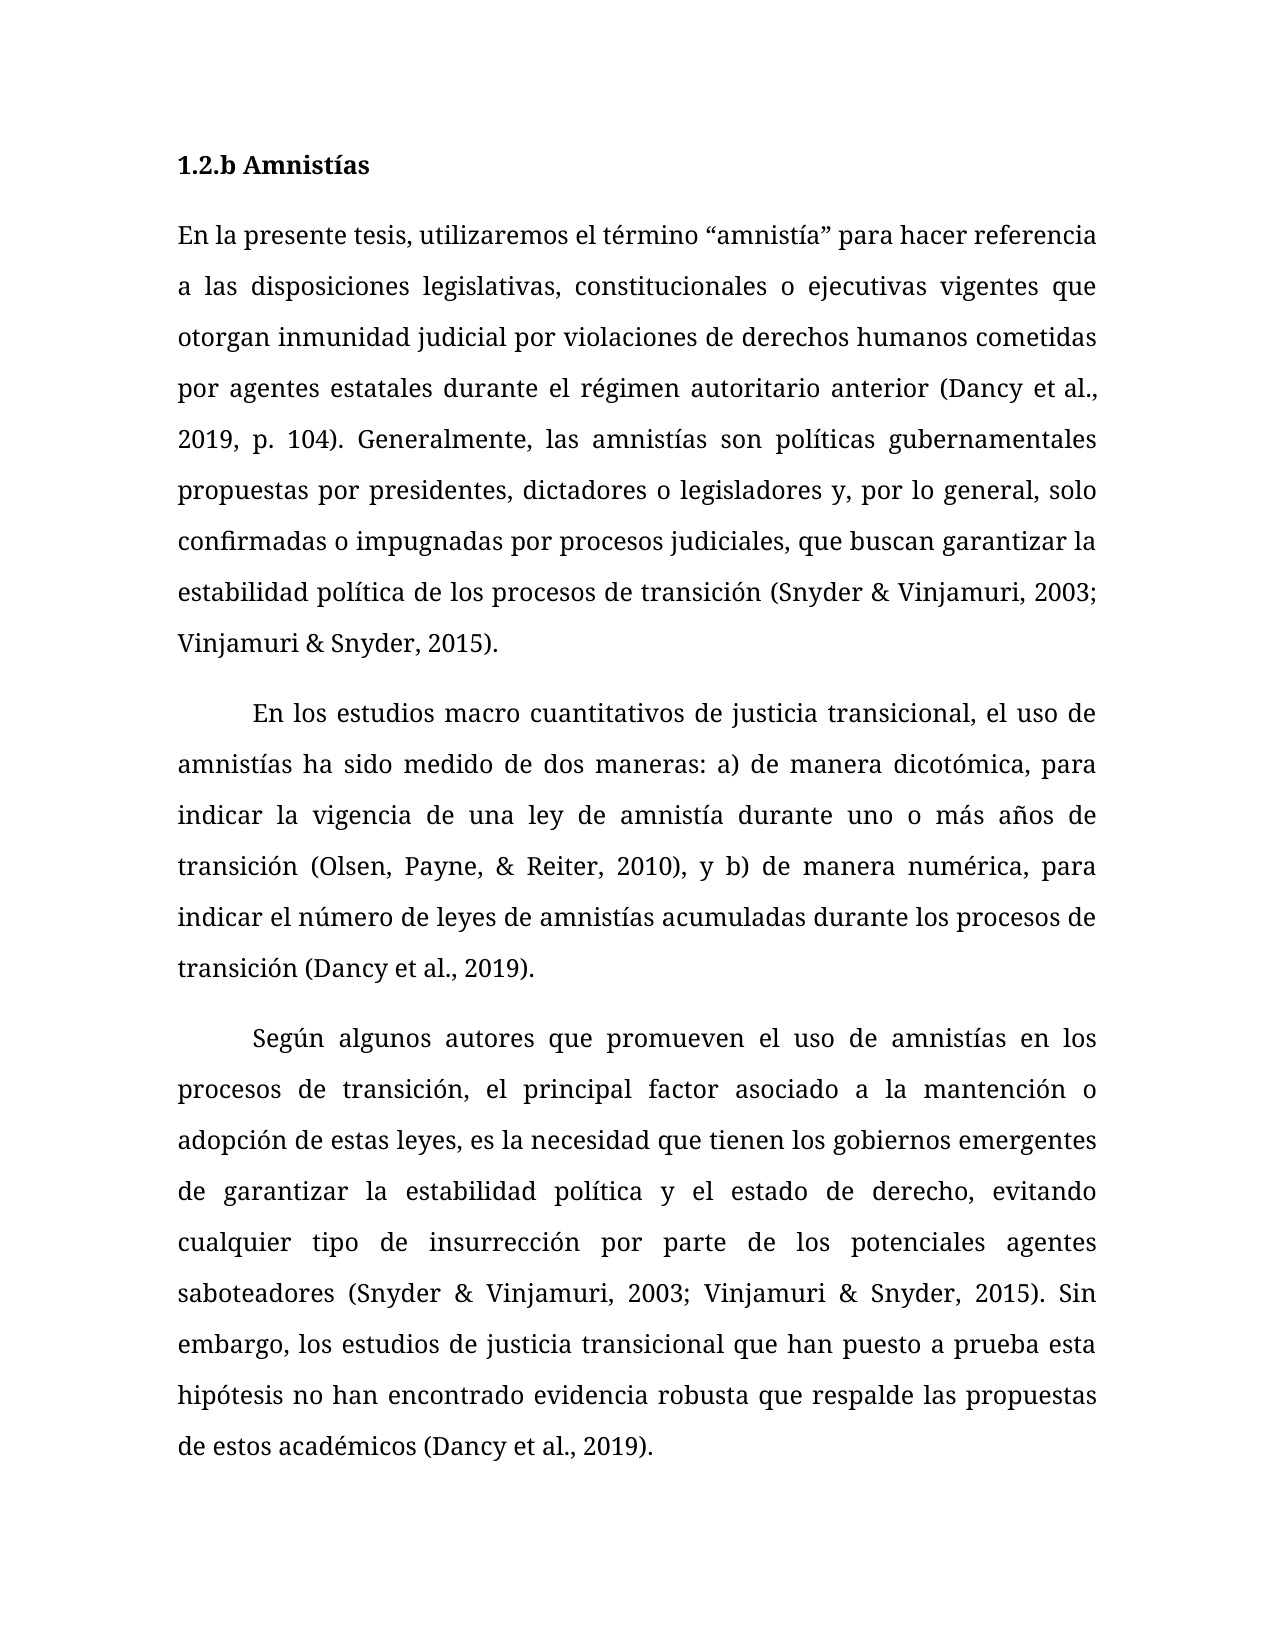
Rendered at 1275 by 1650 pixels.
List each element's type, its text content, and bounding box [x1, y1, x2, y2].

subtitle 1.2.b Amnistías [177, 148, 1098, 182]
text Según algunos autores que promueven el uso de amnistías en los procesos de transición, el principal factor asociado a la mantención o adopción de estas leyes, es la necesidad que tienen los gobiernos emergentes de garantizar la estabilidad política y el estado de derecho, evitando cualquier tipo de insurrección por parte de los potenciales agentes saboteadores (Snyder & Vinjamuri, 2003; Vinjamuri & Snyder, 2015). Sin embargo, los estudios de justicia transicional que han puesto a prueba esta hipótesis no han encontrado evidencia robusta que respalde las propuestas de estos académicos (Dancy et al., 2019). [177, 1021, 1098, 1463]
text En los estudios macro cuantitativos de justicia transicional, el uso de amnistías ha sido medido de dos maneras: a) de manera dicotómica, para indicar la vigencia de una ley de amnistía durante uno o más años de transición (Olsen, Payne, & Reiter, 2010), y b) de manera numérica, para indicar el número de leyes de amnistías acumuladas durante los procesos de transición (Dancy et al., 2019). [177, 696, 1098, 985]
